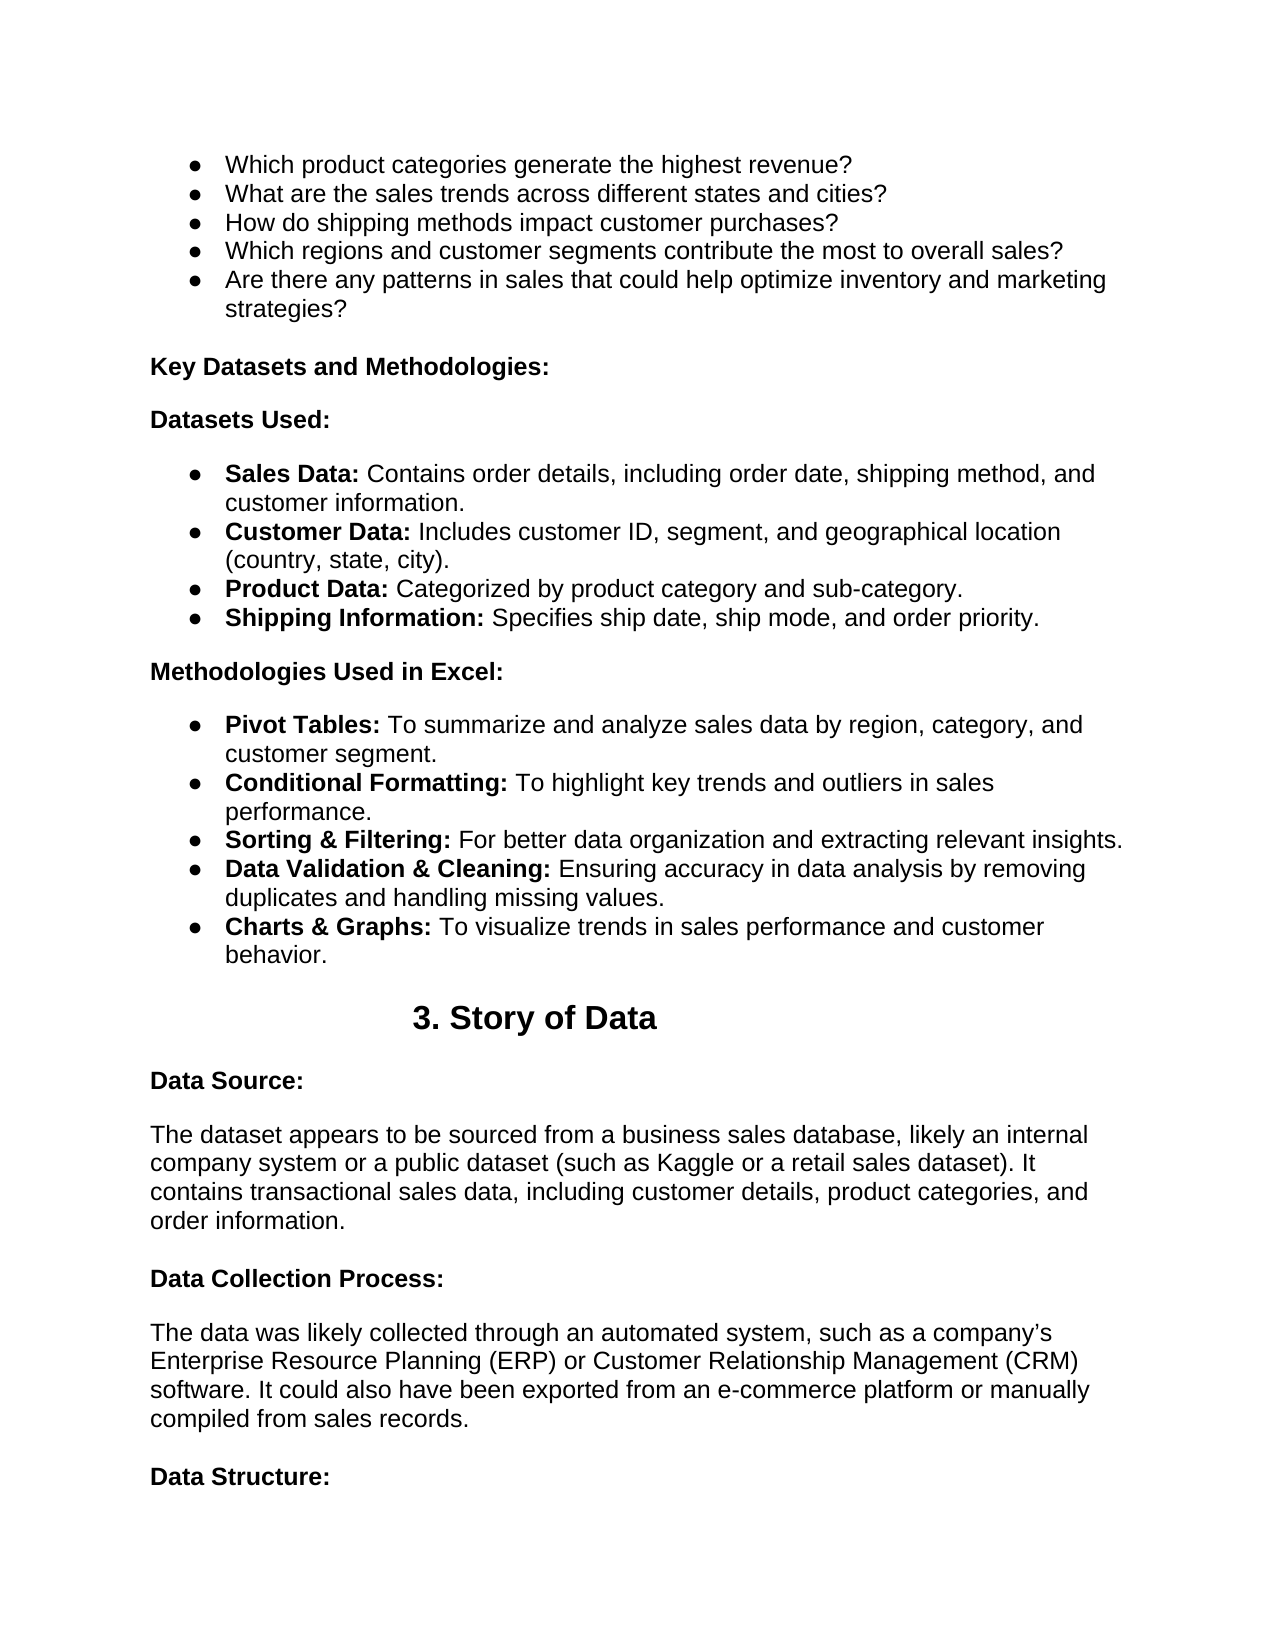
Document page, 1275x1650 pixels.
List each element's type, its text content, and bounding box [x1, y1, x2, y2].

subtitle Datasets Used: [150, 405, 1125, 434]
list Data Validation & Cleaning: Ensuring accuracy in data analysis by removing duplicates and handling missing values. [187, 854, 1125, 912]
subtitle 3. Story of Data [412, 998, 1125, 1037]
subtitle Data Structure: [150, 1462, 1125, 1491]
list Product Data: Categorized by product category and sub-category. [187, 574, 1125, 603]
subtitle Data Source: [150, 1066, 1125, 1095]
list Conditional Formatting: To highlight key trends and outliers in sales performance. [187, 768, 1125, 825]
text The dataset appears to be sourced from a business sales database, likely an internal company system or a public dataset (such as Kaggle or a retail sales dataset). It contains transactional sales data, including customer details, product categories, and order information. [150, 1120, 1125, 1235]
list Charts & Graphs: To visualize trends in sales performance and customer behavior. [187, 912, 1125, 969]
subtitle Key Datasets and Methodologies: [150, 352, 1125, 380]
subtitle Data Collection Process: [150, 1264, 1125, 1293]
list How do shipping methods impact customer purchases? [187, 207, 1125, 236]
list What are the sales trends across different states and cities? [187, 179, 1125, 207]
list Sorting & Filtering: For better data organization and extracting relevant insights. [187, 825, 1125, 854]
list Which regions and customer segments contribute the most to overall sales? [187, 236, 1125, 265]
text The data was likely collected through an automated system, such as a company’s Enterprise Resource Planning (ERP) or Customer Relationship Management (CRM) software. It could also have been exported from an e-commerce platform or manually compiled from sales records. [150, 1318, 1125, 1433]
subtitle Methodologies Used in Excel: [150, 657, 1125, 685]
list Customer Data: Includes customer ID, segment, and geographical location (country, state, city). [187, 517, 1125, 574]
list Pivot Tables: To summarize and analyze sales data by region, category, and customer segment. [187, 710, 1125, 768]
list Are there any patterns in sales that could help optimize inventory and marketing strategies? [187, 265, 1125, 322]
list Sales Data: Contains order details, including order date, shipping method, and customer information. [187, 459, 1125, 517]
list Which product categories generate the highest revenue? [187, 150, 1125, 179]
list Shipping Information: Specifies ship date, ship mode, and order priority. [187, 603, 1125, 632]
